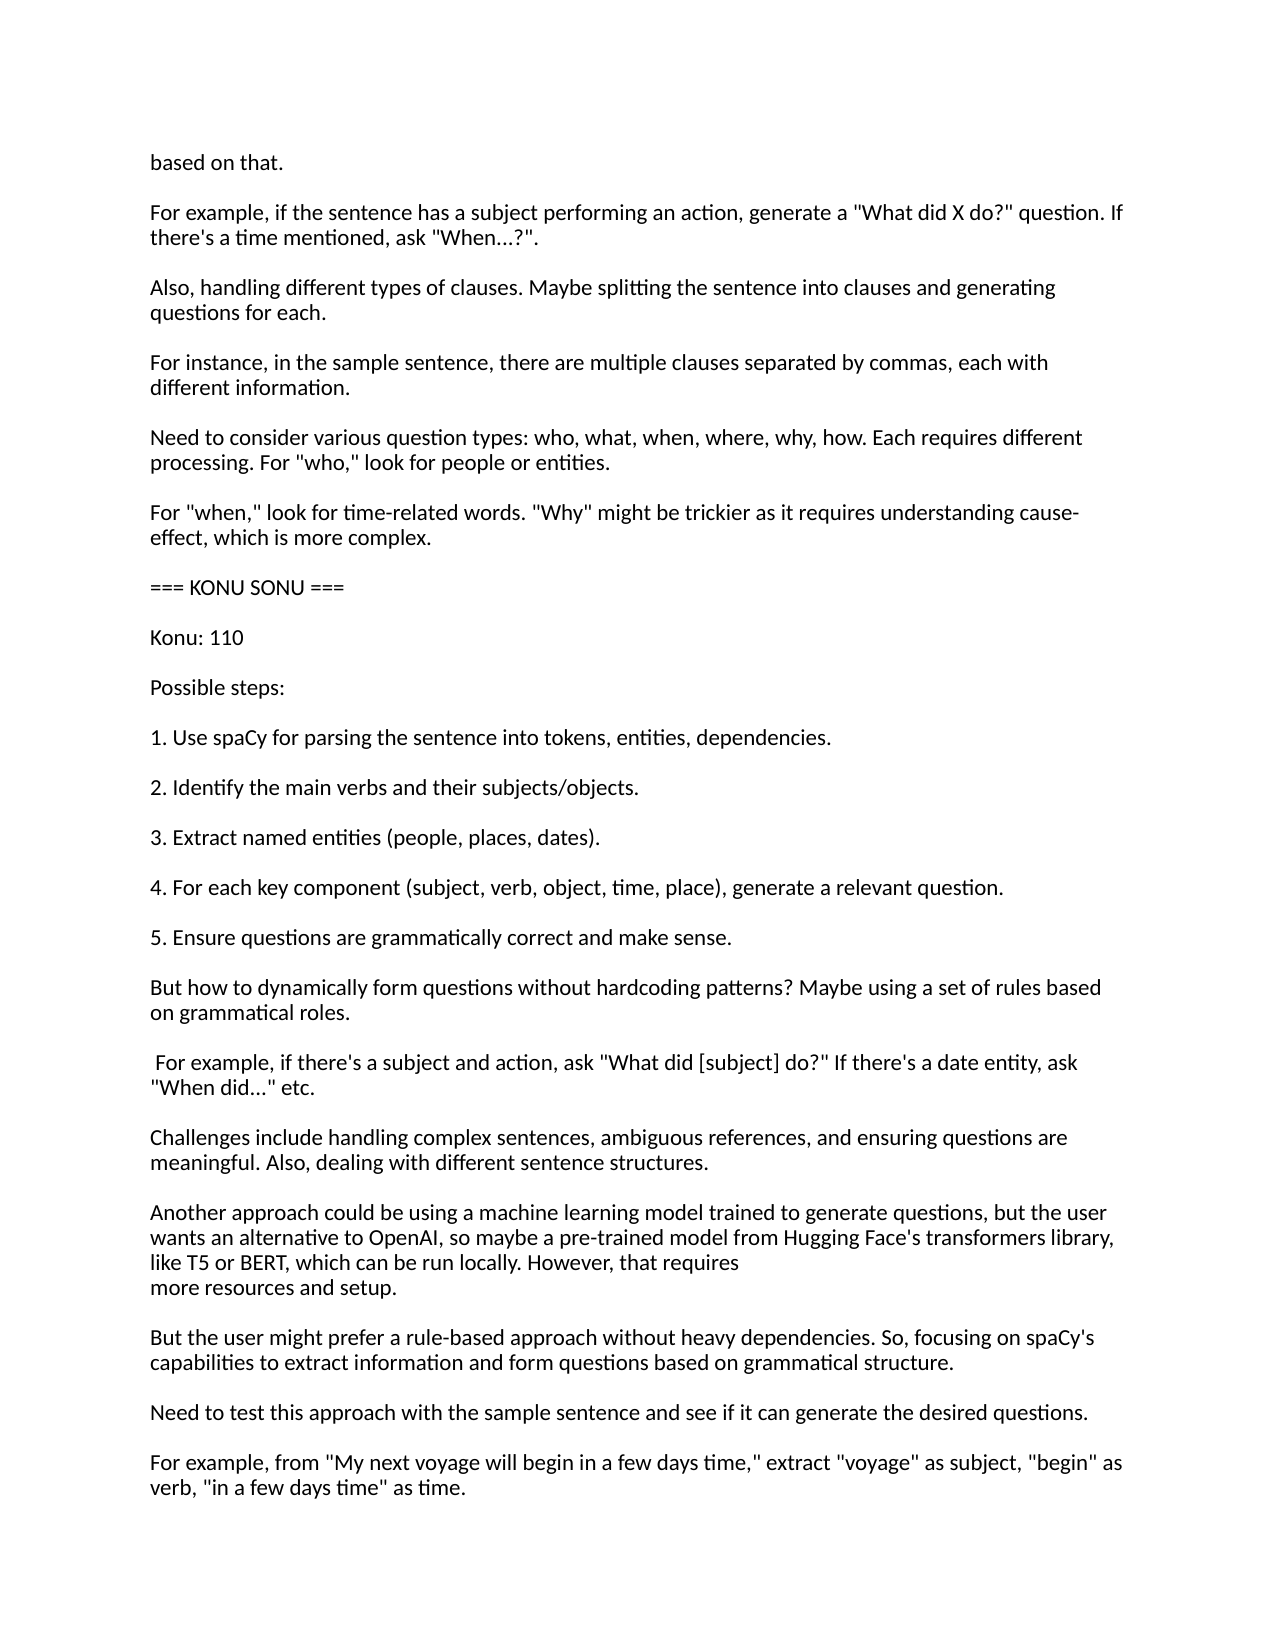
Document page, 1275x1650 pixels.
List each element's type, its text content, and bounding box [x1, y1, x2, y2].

text more resources and setup. [150, 1275, 1125, 1300]
text 3. Extract named entities (people, places, dates). [150, 825, 1125, 850]
text Possible steps: [150, 675, 1125, 700]
text Need to consider various question types: who, what, when, where, why, how. Each requires different processing. For "who," look for people or entities. [150, 425, 1125, 475]
text For example, if the sentence has a subject performing an action, generate a "What did X do?" question. If there's a time mentioned, ask "When...?". [150, 200, 1125, 250]
text 1. Use spaCy for parsing the sentence into tokens, entities, dependencies. [150, 725, 1125, 750]
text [150, 150, 1125, 175]
text For instance, in the sample sentence, there are multiple clauses separated by commas, each with different information. [150, 350, 1125, 400]
text For "when," look for time-related words. "Why" might be trickier as it requires understanding cause-effect, which is more complex. [150, 500, 1125, 550]
text For example, from "My next voyage will begin in a few days time," extract "voyage" as subject, "begin" as verb, "in a few days time" as time. [150, 1450, 1125, 1500]
text Need to test this approach with the sample sentence and see if it can generate the desired questions. [150, 1400, 1125, 1425]
text Challenges include handling complex sentences, ambiguous references, and ensuring questions are meaningful. Also, dealing with different sentence structures. [150, 1125, 1125, 1175]
text For example, if there's a subject and action, ask "What did [subject] do?" If there's a date entity, ask "When did..." etc. [150, 1050, 1125, 1100]
text Also, handling different types of clauses. Maybe splitting the sentence into clauses and generating questions for each. [150, 275, 1125, 325]
text But the user might prefer a rule-based approach without heavy dependencies. So, focusing on spaCy's capabilities to extract information and form questions based on grammatical structure. [150, 1325, 1125, 1375]
text Konu: 110 [150, 625, 1125, 650]
text Another approach could be using a machine learning model trained to generate questions, but the user wants an alternative to OpenAI, so maybe a pre-trained model from Hugging Face's transformers library, like T5 or BERT, which can be run locally. However, that requires [150, 1200, 1125, 1275]
text 5. Ensure questions are grammatically correct and make sense. [150, 925, 1125, 950]
text 4. For each key component (subject, verb, object, time, place), generate a relevant question. [150, 875, 1125, 900]
text === KONU SONU === [150, 575, 1125, 600]
text But how to dynamically form questions without hardcoding patterns? Maybe using a set of rules based on grammatical roles. [150, 975, 1125, 1025]
text 2. Identify the main verbs and their subjects/objects. [150, 775, 1125, 800]
